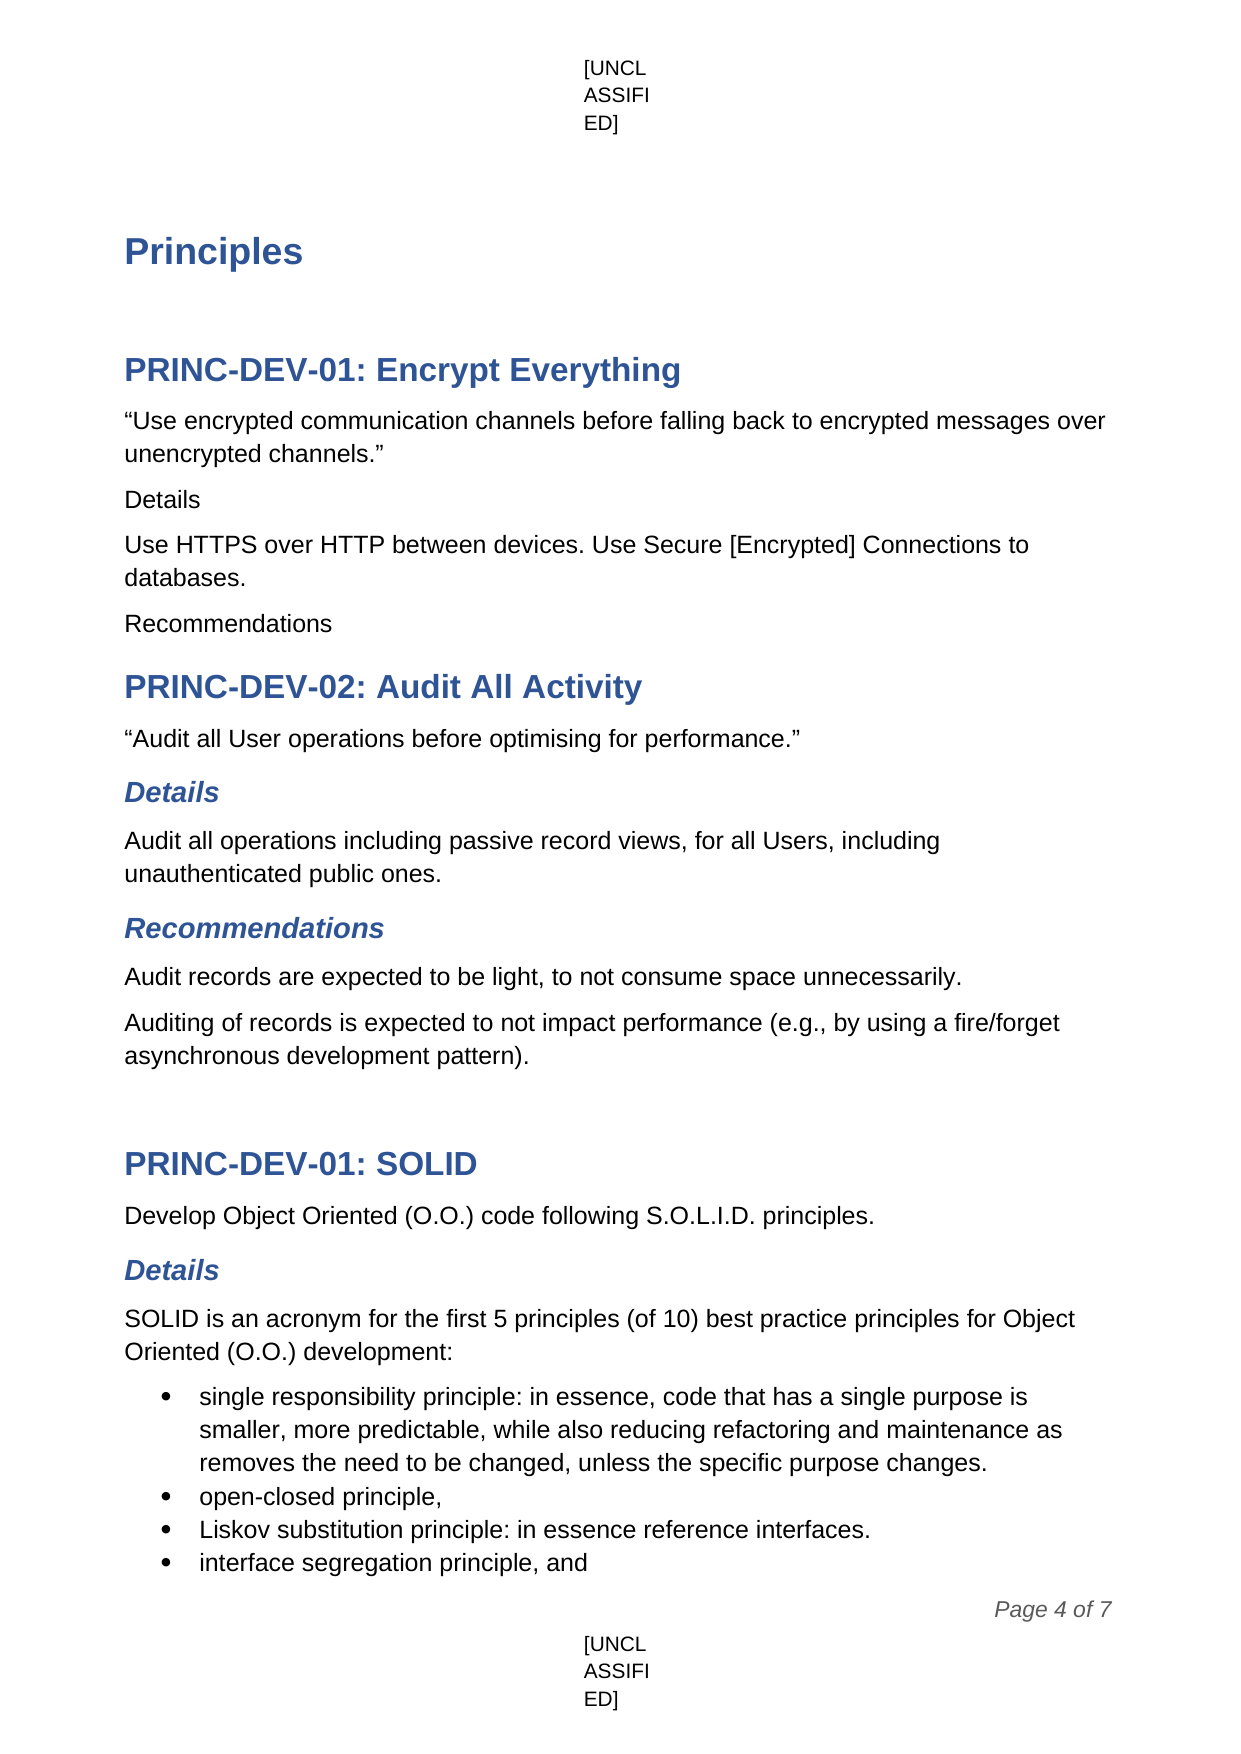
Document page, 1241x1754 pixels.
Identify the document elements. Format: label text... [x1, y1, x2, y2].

text Recommendations [124, 609, 1116, 638]
list Liskov substitution principle: in essence reference interfaces. [162, 1514, 1116, 1543]
subtitle Principles [124, 229, 1116, 273]
subtitle Details [124, 1253, 1116, 1286]
text Details [124, 485, 1116, 513]
subtitle PRINC-DEV-01: SOLID [124, 1144, 1116, 1183]
list open-closed principle, [162, 1481, 1116, 1510]
text SOLID is an acronym for the first 5 principles (of 10) best practice principles for Object Oriented (O.O.) development: [124, 1304, 1116, 1366]
subtitle Recommendations [124, 911, 1116, 945]
text Auditing of records is expected to not impact performance (e.g., by using a fire/forget asynchronous development pattern). [124, 1008, 1116, 1069]
text “Use encrypted communication channels before falling back to encrypted messages over unencrypted channels.” [124, 406, 1116, 468]
subtitle PRINC-DEV-01: Encrypt Everything [124, 349, 1116, 388]
text Audit all operations including passive record views, for all Users, including unauthenticated public ones. [124, 826, 1116, 888]
text Use HTTPS over HTTP between devices. Use Secure [Encrypted] Connections to databases. [124, 530, 1116, 592]
list single responsibility principle: in essence, code that has a single purpose is smaller, more predictable, while also reducing refactoring and maintenance as removes the need to be changed, unless the specific purpose changes. [162, 1382, 1116, 1477]
list interface segregation principle, and [162, 1548, 1116, 1577]
text “Audit all User operations before optimising for performance.” [124, 723, 1116, 752]
subtitle Details [124, 775, 1116, 809]
text Audit records are expected to be light, to not consume space unnecessarily. [124, 962, 1116, 991]
text Develop Object Oriented (O.O.) code following S.O.L.I.D. principles. [124, 1201, 1116, 1230]
subtitle PRINC-DEV-02: Audit All Activity [124, 667, 1116, 705]
